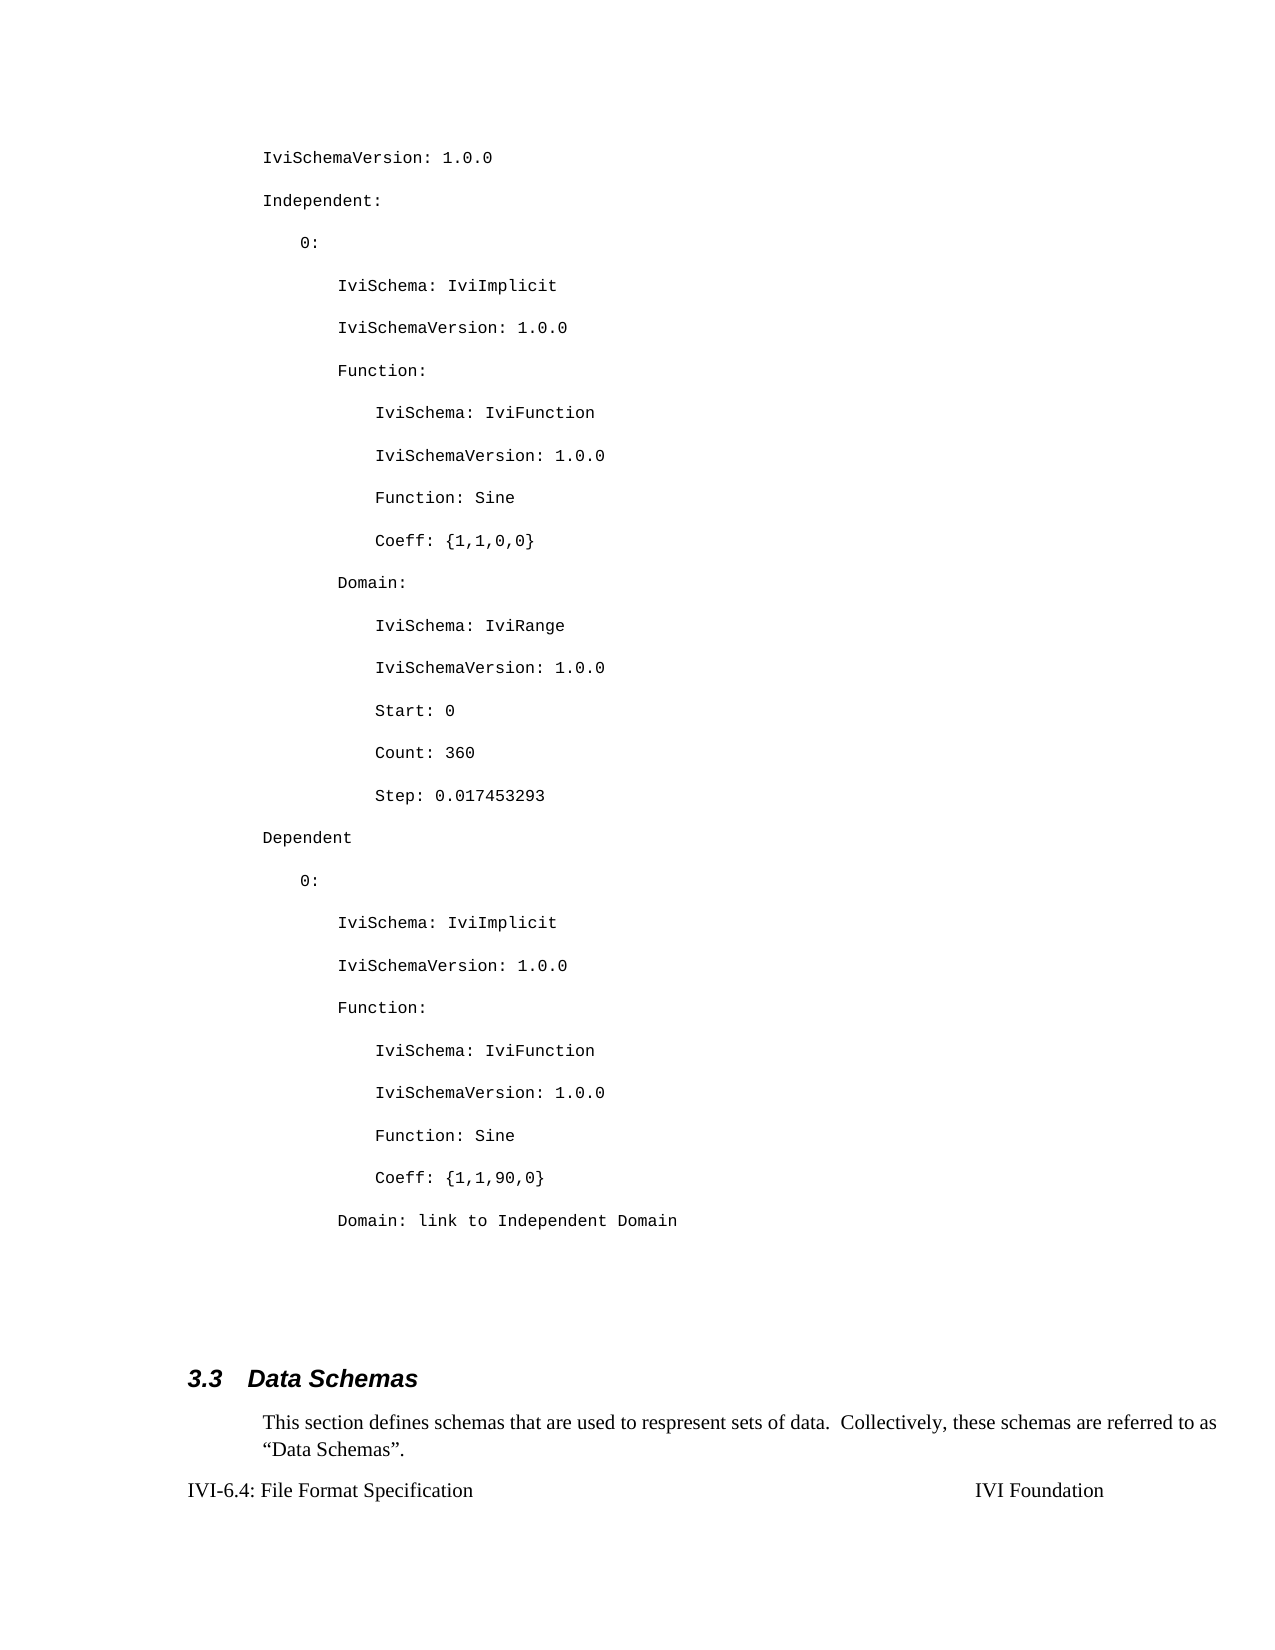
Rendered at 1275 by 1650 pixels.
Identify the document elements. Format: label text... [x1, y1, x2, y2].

text IviSchemaVersion: 1.0.0 [225, 660, 1228, 679]
text This section defines schemas that are used to respresent sets of data. Collectively, these schemas are referred to as “Data Schemas”. [262, 1410, 1228, 1461]
text IviSchema: IviFunction [225, 405, 1228, 424]
text IviSchema: IviRange [225, 617, 1228, 636]
text Coeff: {1,1,90,0} [225, 1170, 1228, 1189]
text Domain: [225, 575, 1228, 594]
text Coeff: {1,1,0,0} [225, 532, 1228, 551]
text Function: [225, 1000, 1228, 1019]
text IviSchema: IviImplicit [225, 277, 1228, 296]
text Step: 0.017453293 [225, 787, 1228, 806]
text Domain: link to Independent Domain [225, 1212, 1228, 1231]
text IviSchemaVersion: 1.0.0 [225, 447, 1228, 466]
text IviSchema: IviImplicit [225, 915, 1228, 934]
text Function: Sine [225, 1127, 1228, 1146]
text IviSchemaVersion: 1.0.0 [225, 957, 1228, 976]
text IviSchemaVersion: 1.0.0 [225, 1085, 1228, 1104]
text Independent: [225, 192, 1228, 211]
subtitle Data Schemas [187, 1364, 1228, 1393]
text IviSchema: IviFunction [225, 1042, 1228, 1061]
text Start: 0 [225, 702, 1228, 721]
text Count: 360 [225, 745, 1228, 764]
text 0: [225, 235, 1228, 254]
text 0: [225, 872, 1228, 891]
text Function: Sine [225, 490, 1228, 509]
text IviSchemaVersion: 1.0.0 [225, 320, 1228, 339]
text Dependent [225, 830, 1228, 849]
text Function: [225, 362, 1228, 381]
text IviSchemaVersion: 1.0.0 [225, 150, 1228, 169]
